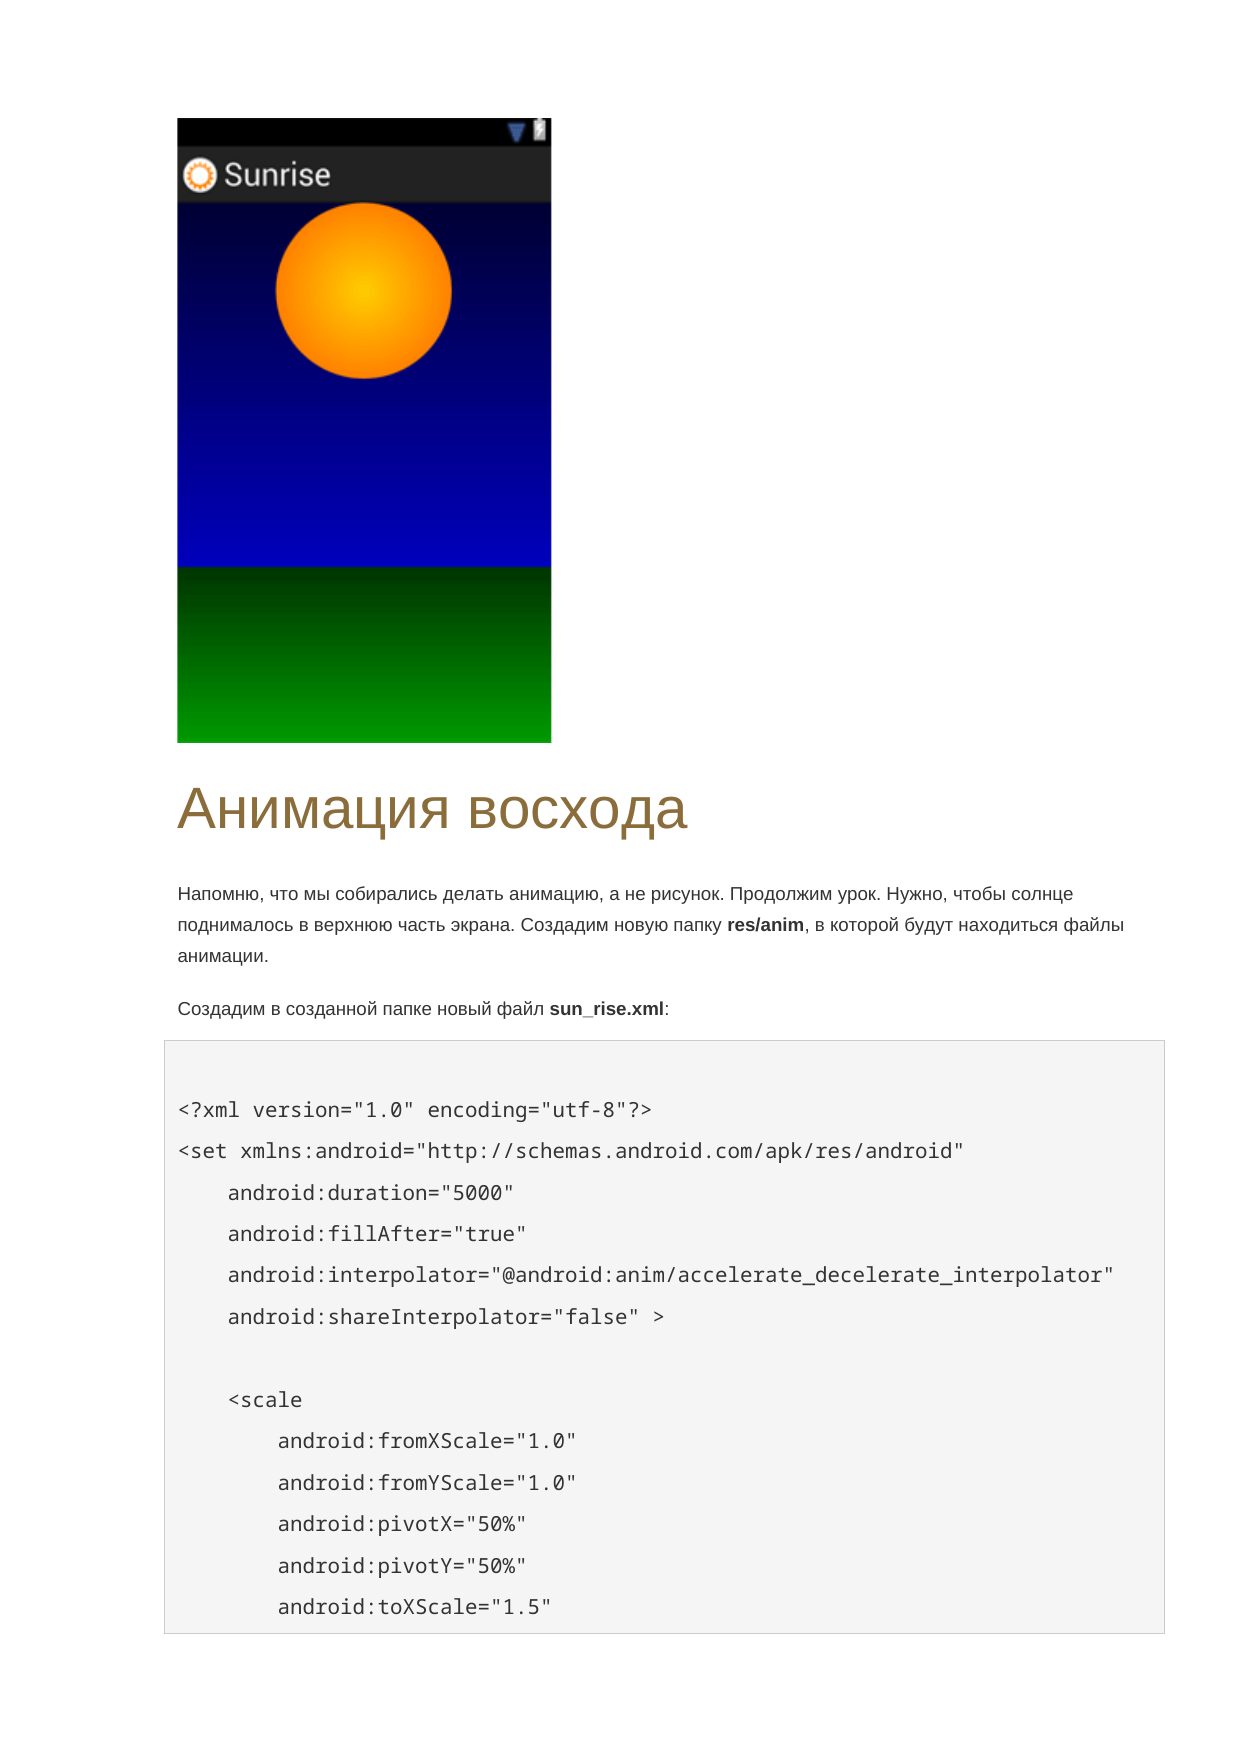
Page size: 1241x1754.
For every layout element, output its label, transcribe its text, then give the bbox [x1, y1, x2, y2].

text <set xmlns:android="http://schemas.android.com/apk/res/android" [165, 1123, 1164, 1164]
text android:fillAfter="true" [165, 1206, 1164, 1247]
text android:pivotY="50%" [165, 1537, 1164, 1579]
text android:shareInterpolator="false" > [165, 1288, 1164, 1330]
text android:toXScale="1.5" [165, 1579, 1164, 1633]
text android:fromYScale="1.0" [165, 1454, 1164, 1496]
text <?xml version="1.0" encoding="utf-8"?> [165, 1081, 1164, 1123]
text android:duration="5000" [165, 1164, 1164, 1206]
text android:fromXScale="1.0" [165, 1413, 1164, 1454]
text Напомню, что мы собирались делать анимацию, а не рисунок. Продолжим урок. Нужно, чтобы солнце поднималось в верхнюю часть экрана. Создадим новую папку res/anim, в которой будут находиться файлы анимации. [177, 873, 1152, 967]
text <scale [165, 1371, 1164, 1413]
text Анимация восхода [177, 774, 1152, 841]
picture [177, 118, 552, 743]
text android:pivotX="50%" [165, 1496, 1164, 1537]
text android:interpolator="@android:anim/accelerate_decelerate_interpolator" [165, 1247, 1164, 1288]
text Создадим в созданной папке новый файл sun_rise.xml: [177, 988, 1152, 1019]
